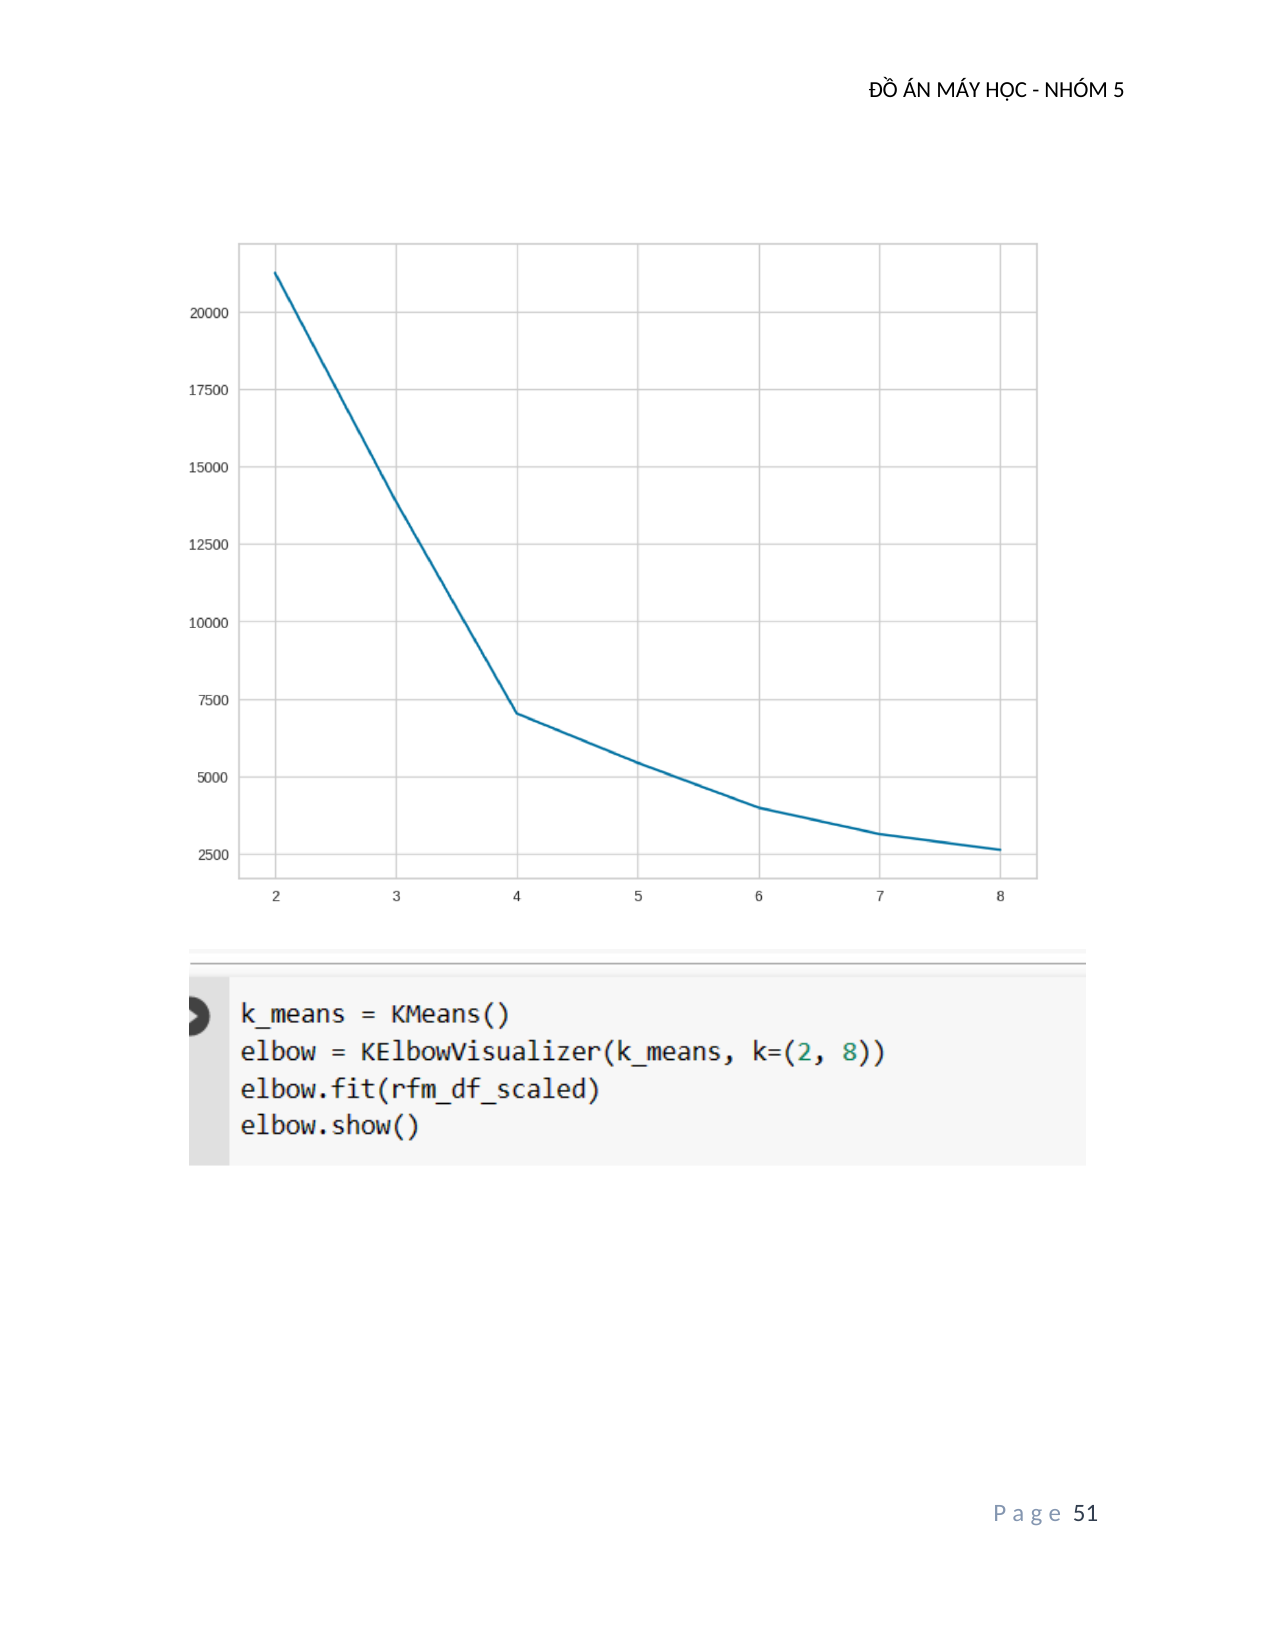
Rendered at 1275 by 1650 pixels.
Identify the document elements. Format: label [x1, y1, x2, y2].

picture [189, 949, 1086, 1180]
picture [150, 228, 1125, 931]
